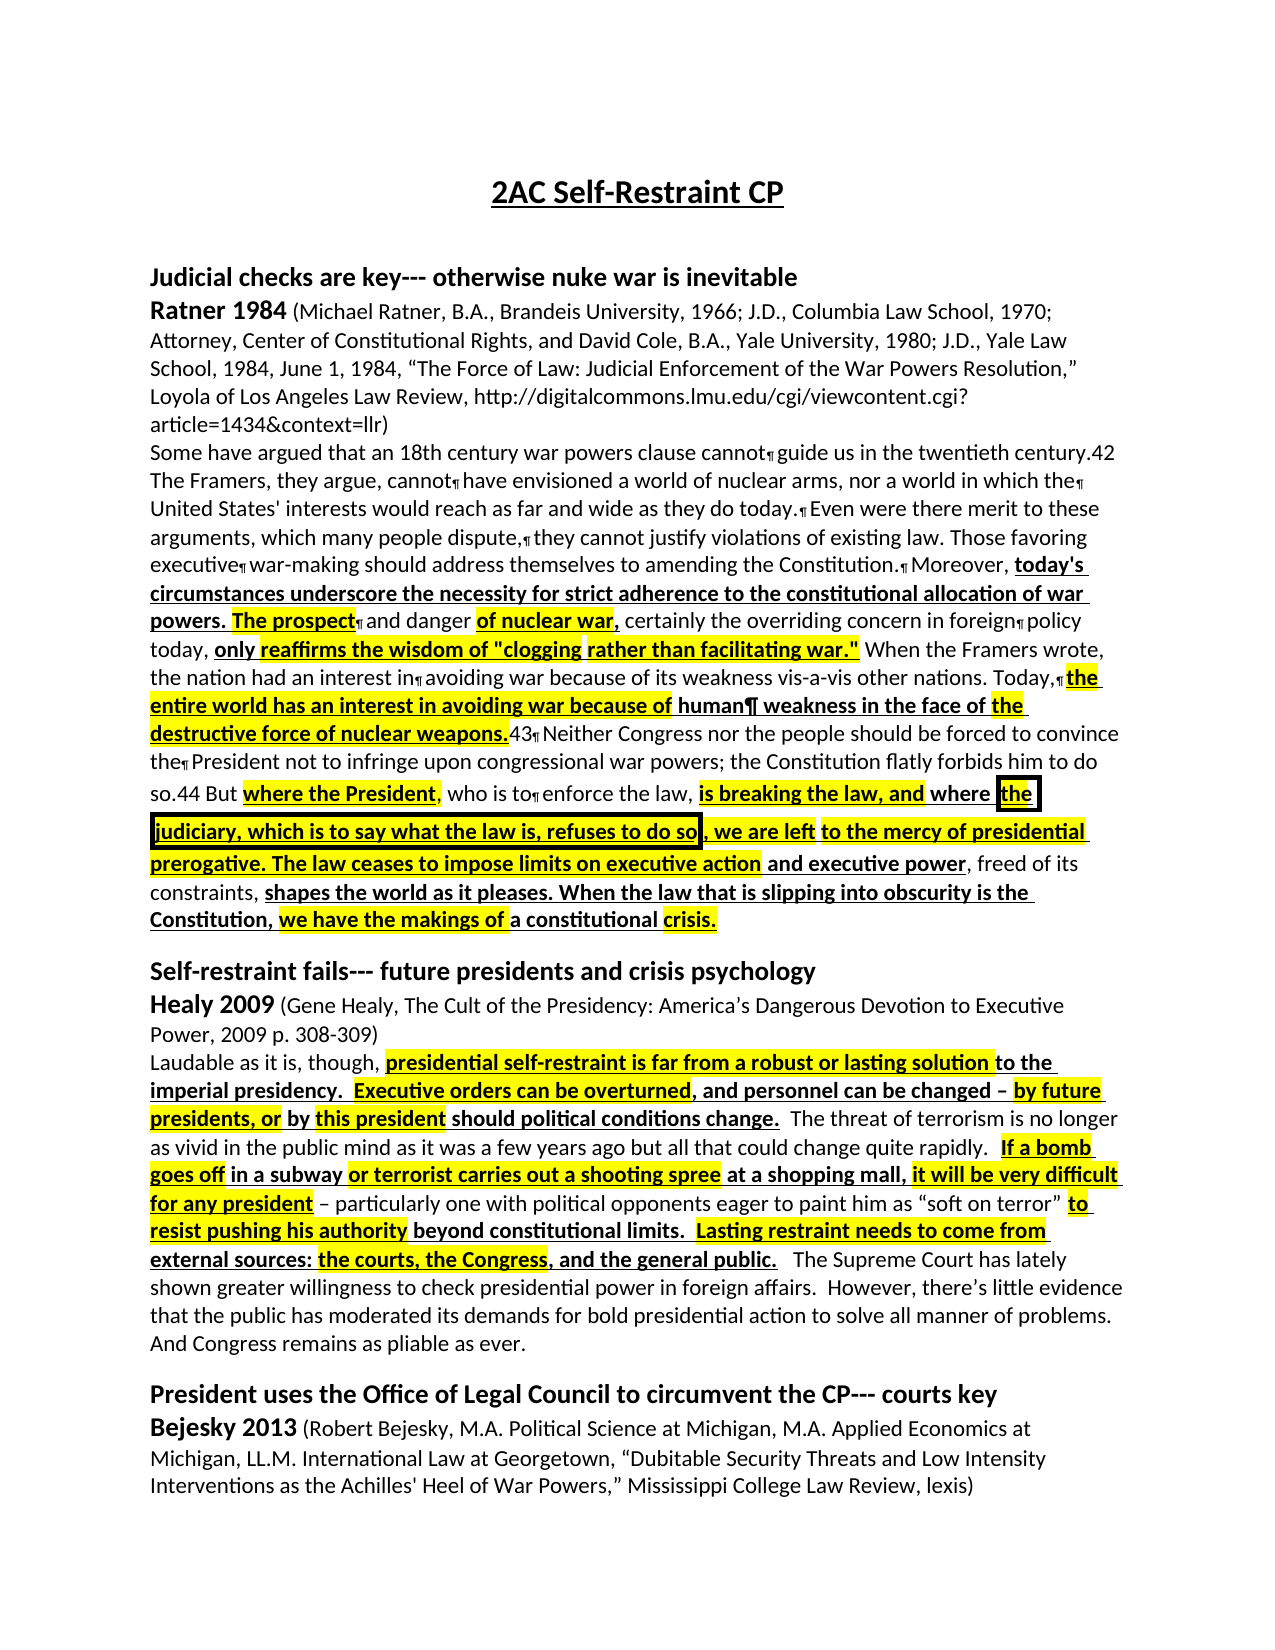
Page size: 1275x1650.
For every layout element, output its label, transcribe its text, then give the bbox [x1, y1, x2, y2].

subtitle 2AC Self-Restraint CP [150, 171, 1125, 212]
subtitle Judicial checks are key--- otherwise nuke war is inevitable [150, 260, 1125, 293]
subtitle Self-restraint fails--- future presidents and crisis psychology [150, 954, 1125, 987]
text Laudable as it is, though, presidential self-restraint is far from a robust or lasting solution to the imperial presidency. Executive orders can be overturned, and personnel can be changed – by future presidents, or by this president should political conditions change. The threat of terrorism is no longer as vivid in the public mind as it was a few years ago but all that could change quite rapidly. If a bomb goes off in a subway or terrorist carries out a shooting spree at a shopping mall, it will be very difficult for any president – particularly one with political opponents eager to paint him as “soft on terror” to resist pushing his authority beyond constitutional limits. Lasting restraint needs to come from external sources: the courts, the Congress, and the general public. The Supreme Court has lately shown greater willingness to check presidential power in foreign affairs. However, there’s little evidence that the public has moderated its demands for bold presidential action to solve all manner of problems. And Congress remains as pliable as ever. [150, 1048, 1125, 1357]
text Healy 2009 (Gene Healy, The Cult of the Presidency: America’s Dangerous Devotion to Executive Power, 2009 p. 308-309) [150, 987, 1125, 1048]
subtitle President uses the Office of Legal Council to circumvent the CP--- courts key [150, 1378, 1125, 1411]
text Bejesky 2013 (Robert Bejesky, M.A. Political Science at Michigan, M.A. Applied Economics at Michigan, LL.M. International Law at Georgetown, “Dubitable Security Threats and Low Intensity Interventions as the Achilles' Heel of War Powers,” Mississippi College Law Review, lexis) [150, 1411, 1125, 1500]
text Some have argued that an 18th century war powers clause cannot¶ guide us in the twentieth century.42 The Framers, they argue, cannot¶ have envisioned a world of nuclear arms, nor a world in which the¶ United States' interests would reach as far and wide as they do today.¶ Even were there merit to these arguments, which many people dispute,¶ they cannot justify violations of existing law. Those favoring executive¶ war-making should address themselves to amending the Constitution.¶ Moreover, today's circumstances underscore the necessity for strict adherence to the constitutional allocation of war powers. The prospect¶ and danger of nuclear war, certainly the overriding concern in foreign¶ policy today, only reaffirms the wisdom of "clogging rather than facilitating war." When the Framers wrote, the nation had an interest in¶ avoiding war because of its weakness vis-a-vis other nations. Today,¶ the entire world has an interest in avoiding war because of human¶ weakness in the face of the destructive force of nuclear weapons.43¶ Neither Congress nor the people should be forced to convince the¶ President not to infringe upon congressional war powers; the Constitution flatly forbids him to do so.44 But where the President, who is to¶ enforce the law, is breaking the law, and where the judiciary, which is to say what the law is, refuses to do so, we are left to the mercy of presidential prerogative. The law ceases to impose limits on executive action and executive power, freed of its constraints, shapes the world as it pleases. When the law that is slipping into obscurity is the Constitution, we have the makings of a constitutional crisis. [150, 438, 1125, 934]
text Ratner 1984 (Michael Ratner, B.A., Brandeis University, 1966; J.D., Columbia Law School, 1970; Attorney, Center of Constitutional Rights, and David Cole, B.A., Yale University, 1980; J.D., Yale Law School, 1984, June 1, 1984, “The Force of Law: Judicial Enforcement of the War Powers Resolution,” Loyola of Los Angeles Law Review, http://digitalcommons.lmu.edu/cgi/viewcontent.cgi?article=1434&context=llr) [150, 293, 1125, 438]
